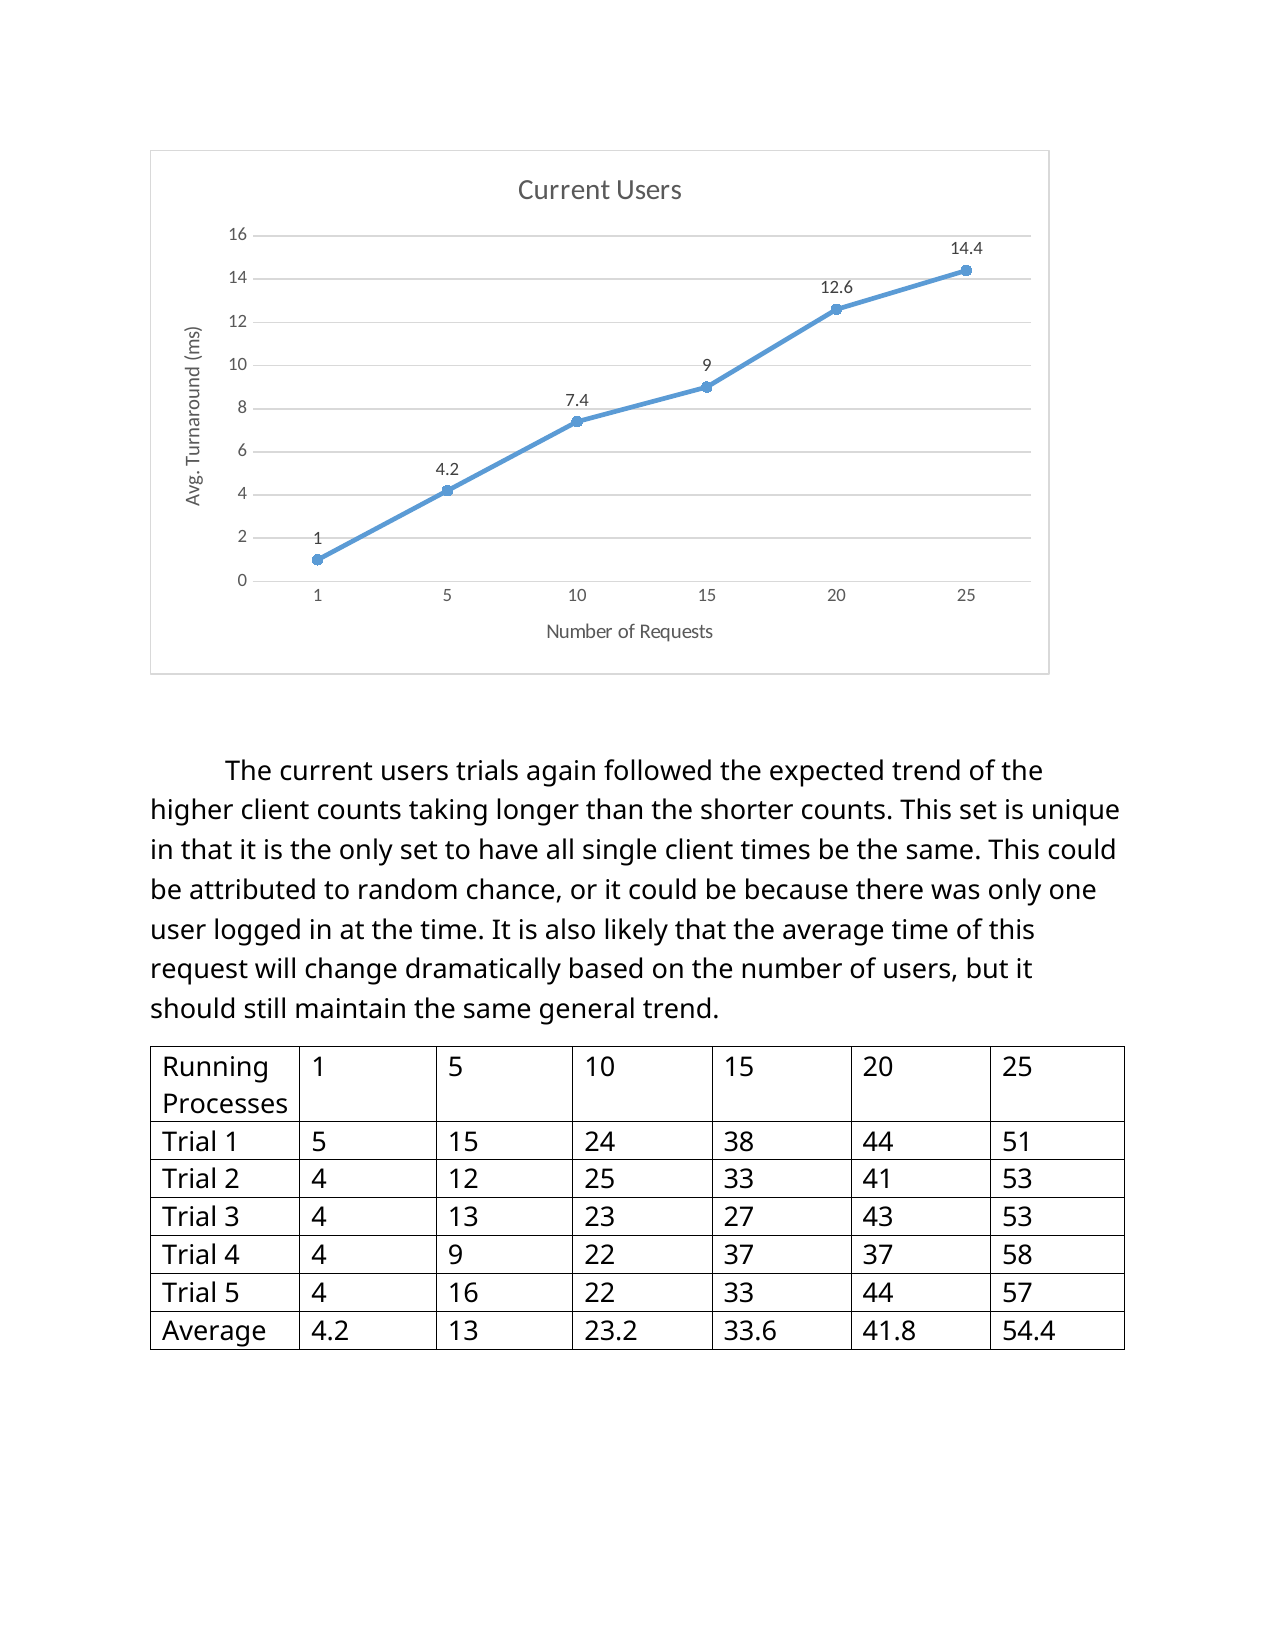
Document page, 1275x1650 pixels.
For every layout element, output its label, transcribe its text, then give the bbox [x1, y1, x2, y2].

table_cell 4 [300, 1198, 436, 1235]
table_cell Trial 4 [151, 1236, 299, 1273]
table_cell 4 [300, 1274, 436, 1311]
table_cell Average [151, 1312, 299, 1348]
table_cell 58 [991, 1236, 1124, 1273]
table_header 20 [852, 1047, 990, 1121]
table_header 1 [300, 1047, 436, 1121]
table_cell 16 [437, 1274, 572, 1311]
table_header 10 [573, 1047, 712, 1121]
table_cell 41 [852, 1160, 990, 1197]
table_cell 33.6 [713, 1312, 851, 1348]
table_cell 15 [437, 1122, 572, 1159]
table_cell 22 [573, 1274, 712, 1311]
table_cell 51 [991, 1122, 1124, 1159]
table_cell 5 [300, 1122, 436, 1159]
table_cell 44 [852, 1274, 990, 1311]
table_cell Trial 5 [151, 1274, 299, 1311]
table_cell 23.2 [573, 1312, 712, 1348]
table_cell 22 [573, 1236, 712, 1273]
table_cell 4 [300, 1160, 436, 1197]
table_cell 13 [437, 1198, 572, 1235]
table_cell 57 [991, 1274, 1124, 1311]
table_cell 24 [573, 1122, 712, 1159]
table_cell 4.2 [300, 1312, 436, 1348]
table_cell 25 [573, 1160, 712, 1197]
table_header 15 [713, 1047, 851, 1121]
table_cell 53 [991, 1160, 1124, 1197]
table_cell 54.4 [991, 1312, 1124, 1348]
table_cell 12 [437, 1160, 572, 1197]
table_cell Trial 3 [151, 1198, 299, 1235]
table_header Running Processes [151, 1047, 299, 1121]
table_cell 37 [852, 1236, 990, 1273]
table_cell 9 [437, 1236, 572, 1273]
table_cell Trial 2 [151, 1160, 299, 1197]
table_header 5 [437, 1047, 572, 1121]
table_cell 44 [852, 1122, 990, 1159]
table_cell 27 [713, 1198, 851, 1235]
table_cell 13 [437, 1312, 572, 1348]
table_cell 4 [300, 1236, 436, 1273]
table_cell 23 [573, 1198, 712, 1235]
table_cell 38 [713, 1122, 851, 1159]
table_cell 53 [991, 1198, 1124, 1235]
table_cell 33 [713, 1274, 851, 1311]
text The current users trials again followed the expected trend of the higher client counts taking longer than the shorter counts. This set is unique in that it is the only set to have all single client times be the same. This could be attributed to random chance, or it could be because there was only one user logged in at the time. It is also likely that the average time of this request will change dramatically based on the number of users, but it should still maintain the same general trend. [150, 751, 1125, 1027]
table_cell 41.8 [852, 1312, 990, 1348]
table_cell 33 [713, 1160, 851, 1197]
table_cell Trial 1 [151, 1122, 299, 1159]
table_cell 43 [852, 1198, 990, 1235]
table_cell 37 [713, 1236, 851, 1273]
table_header 25 [991, 1047, 1124, 1121]
